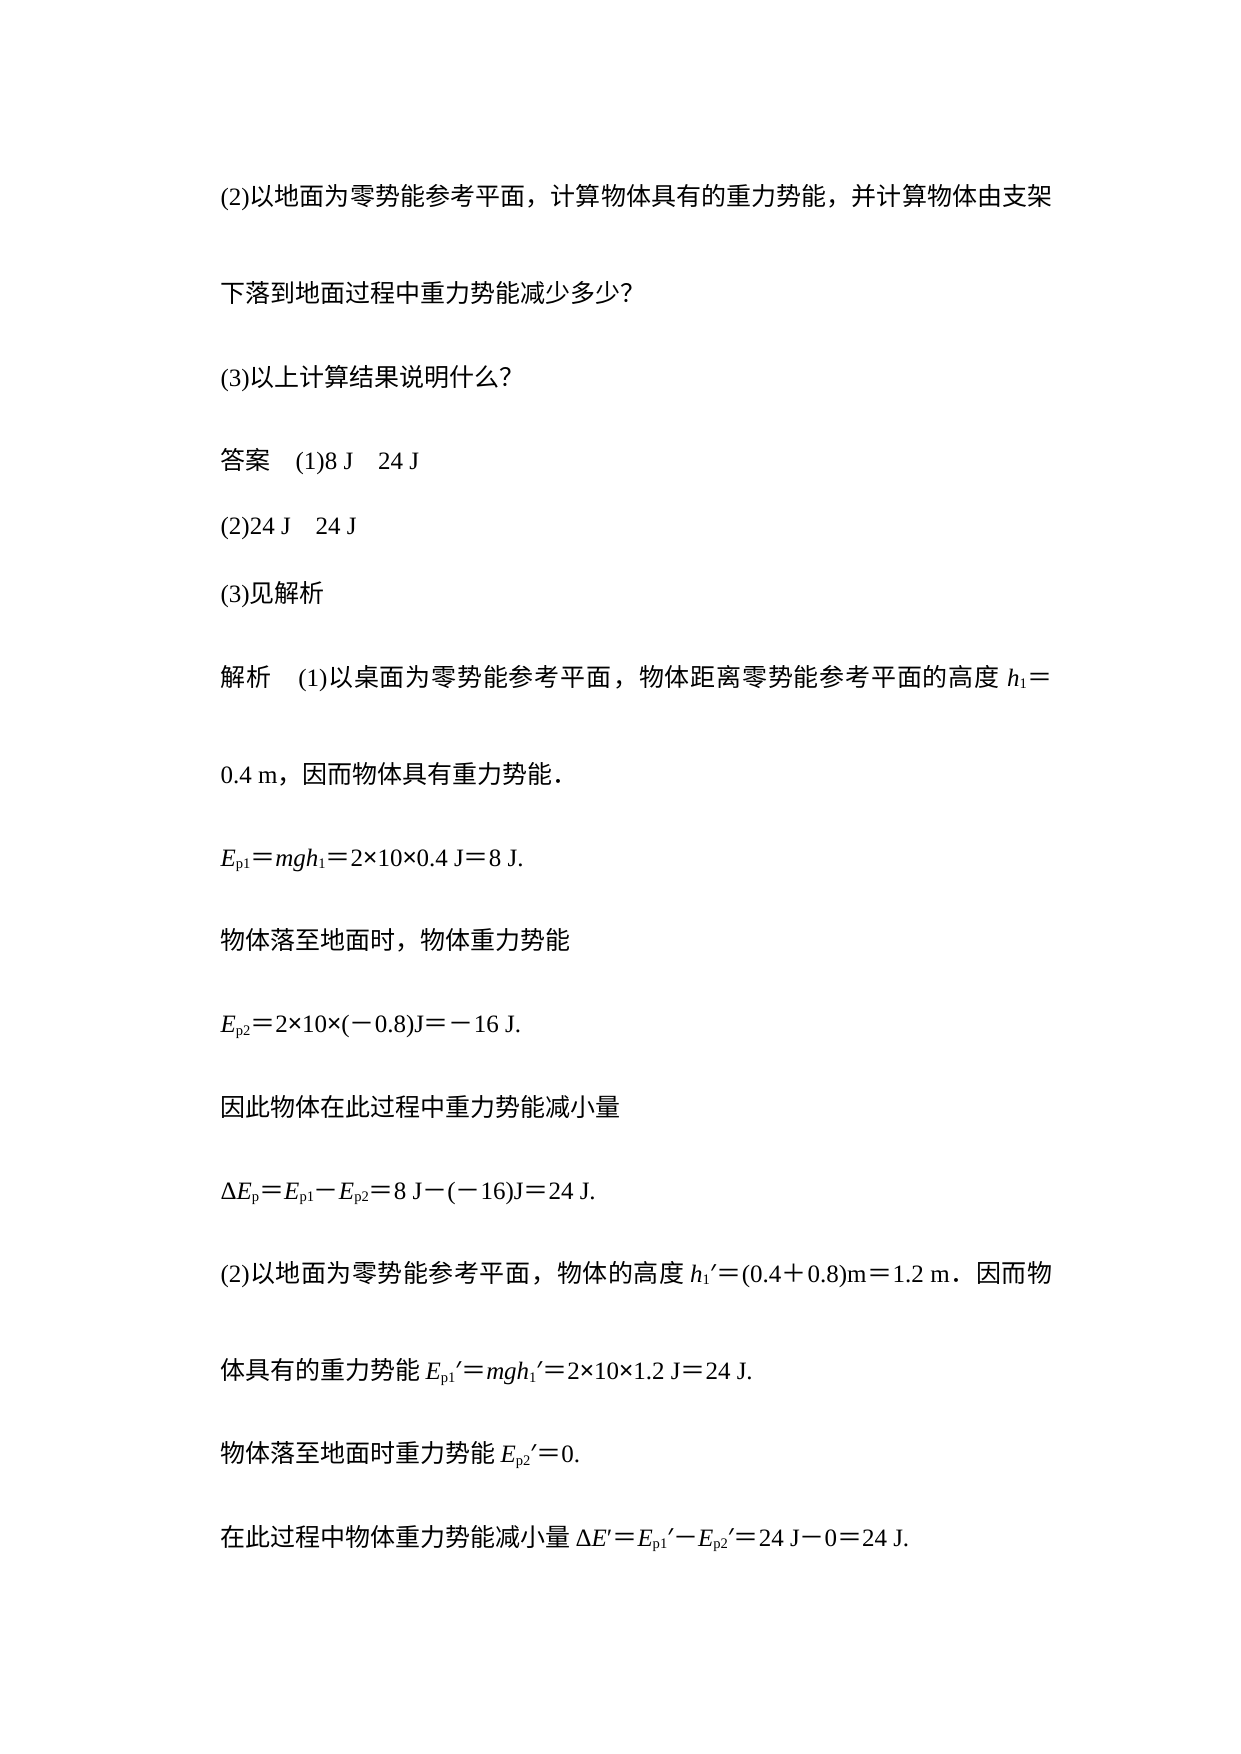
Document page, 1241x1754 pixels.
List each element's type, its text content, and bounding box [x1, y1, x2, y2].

text (2)24 J 24 J [220, 509, 1053, 541]
text ΔEp＝Ep1－Ep2＝8 J－(－16)J＝24 J. [220, 1156, 1053, 1221]
text Ep1＝mgh1＝2×10×0.4 J＝8 J. [220, 823, 1053, 888]
text (2)以地面为零势能参考平面，物体的高度h1′＝(0.4＋0.8)m＝1.2 m．因而物体具有的重力势能Ep1′＝mgh1′＝2×10×1.2 J＝24 J. [220, 1239, 1053, 1401]
text 因此物体在此过程中重力势能减小量 [220, 1073, 1053, 1138]
text (2)以地面为零势能参考平面，计算物体具有的重力势能，并计算物体由支架下落到地面过程中重力势能减少多少？ [220, 162, 1053, 324]
text (3)见解析 [220, 559, 1053, 624]
text 物体落至地面时重力势能Ep2′＝0. [220, 1419, 1053, 1484]
text 答案 (1)8 J 24 J [220, 426, 1053, 491]
text (3)以上计算结果说明什么？ [220, 343, 1053, 408]
text 在此过程中物体重力势能减小量ΔE′＝Ep1′－Ep2′＝24 J－0＝24 J. [220, 1503, 1053, 1568]
text 物体落至地面时，物体重力势能 [220, 906, 1053, 971]
text Ep2＝2×10×(－0.8)J＝－16 J. [220, 989, 1053, 1054]
text 解析 (1)以桌面为零势能参考平面，物体距离零势能参考平面的高度h1＝0.4 m，因而物体具有重力势能． [220, 643, 1053, 805]
